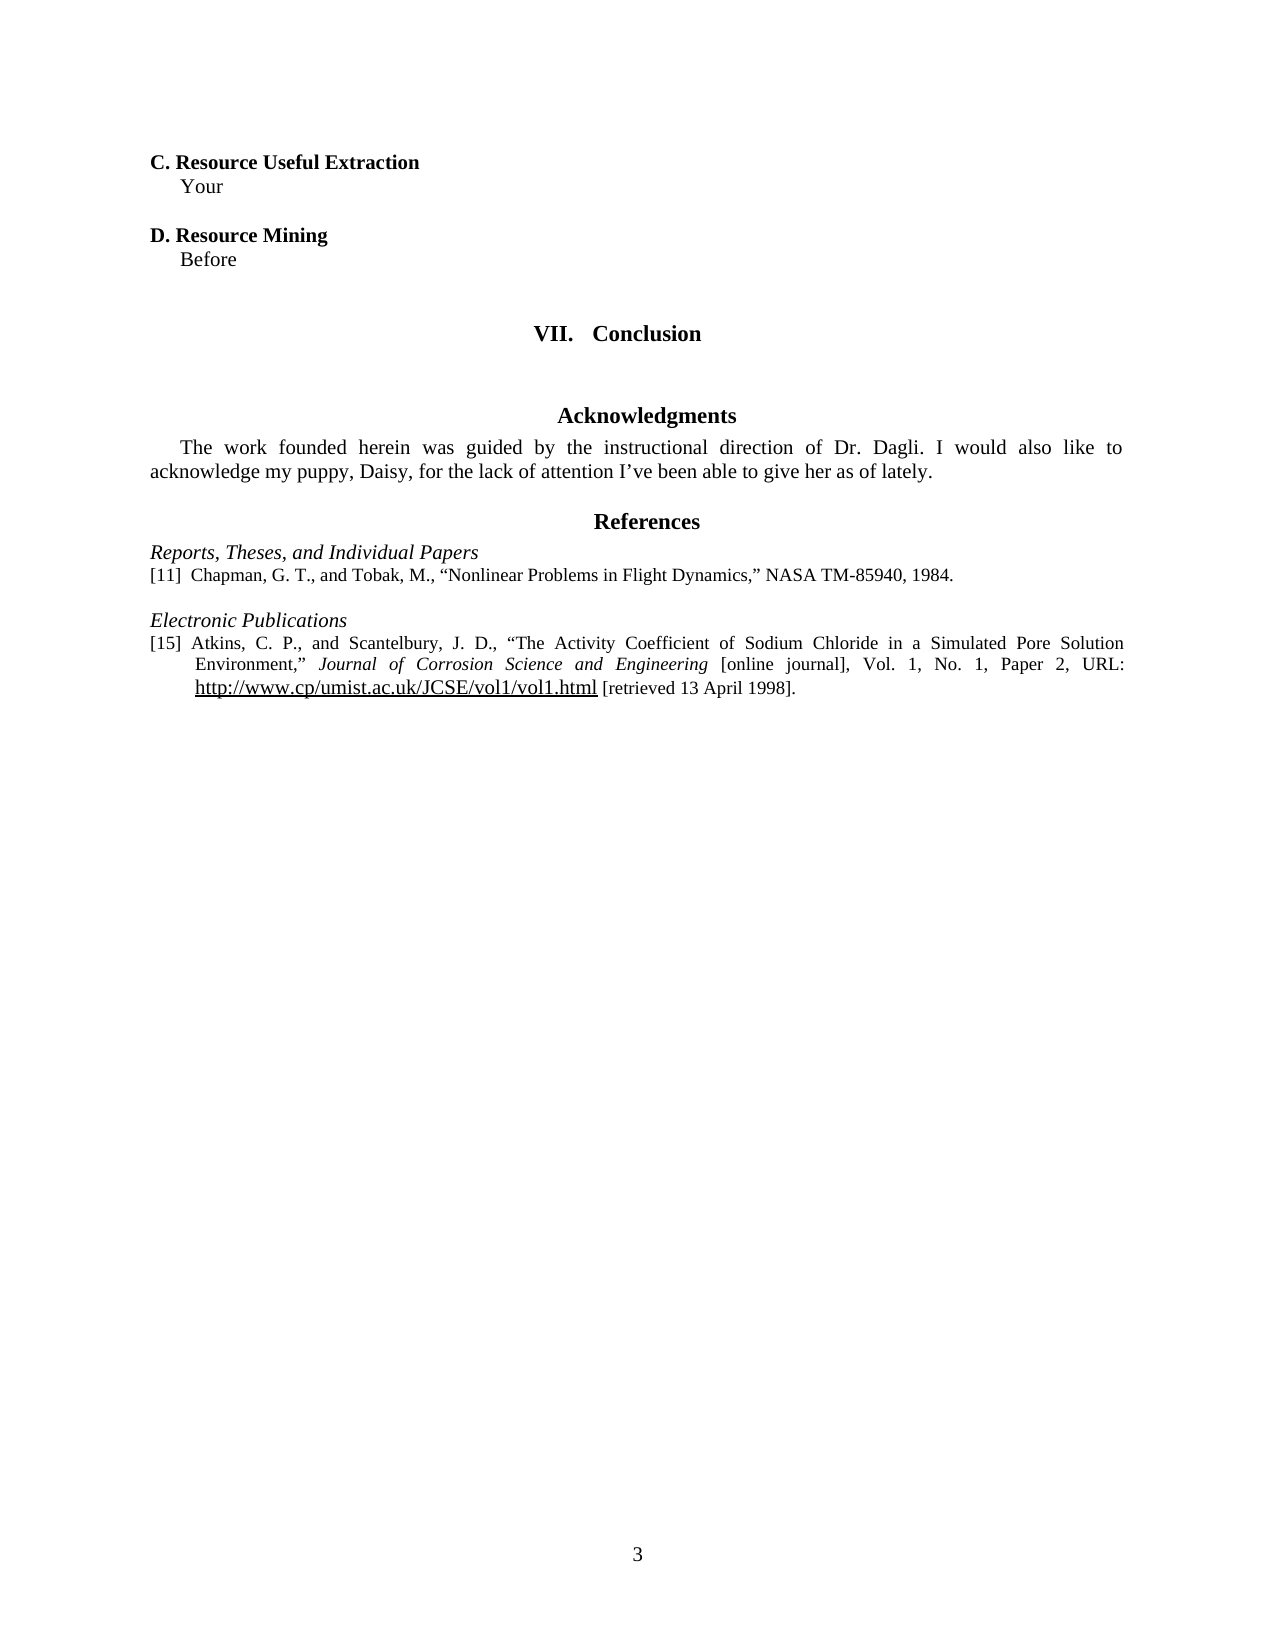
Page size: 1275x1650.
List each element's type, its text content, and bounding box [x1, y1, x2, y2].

text Electronic Publications [150, 607, 1125, 632]
list Conclusion [150, 320, 1125, 347]
text C. Resource Useful Extraction [150, 150, 1125, 174]
text [11] Chapman, G. T., and Tobak, M., “Nonlinear Problems in Flight Dynamics,” NASA TM-85940, 1984. [150, 564, 1125, 586]
text D. Resource Mining [150, 223, 1125, 247]
text Before [150, 247, 1125, 271]
text References [169, 508, 1125, 534]
text [15] Atkins, C. P., and Scantelbury, J. D., “The Activity Coefficient of Sodium Chloride in a Simulated Pore Solution Environment,” Journal of Corrosion Science and Engineering [online journal], Vol. 1, No. 1, Paper 2, URL: http://www.cp/umist.ac.uk/JCSE/vol1/vol1.html [retrieved 13 April 1998]. [150, 632, 1125, 699]
text The work founded herein was guided by the instructional direction of Dr. Dagli. I would also like to acknowledge my puppy, Daisy, for the lack of attention I’ve been able to give her as of lately. [150, 434, 1125, 483]
text Reports, Theses, and Individual Papers [150, 540, 1125, 564]
text Acknowledgments [169, 402, 1125, 428]
text Your [150, 174, 1125, 198]
